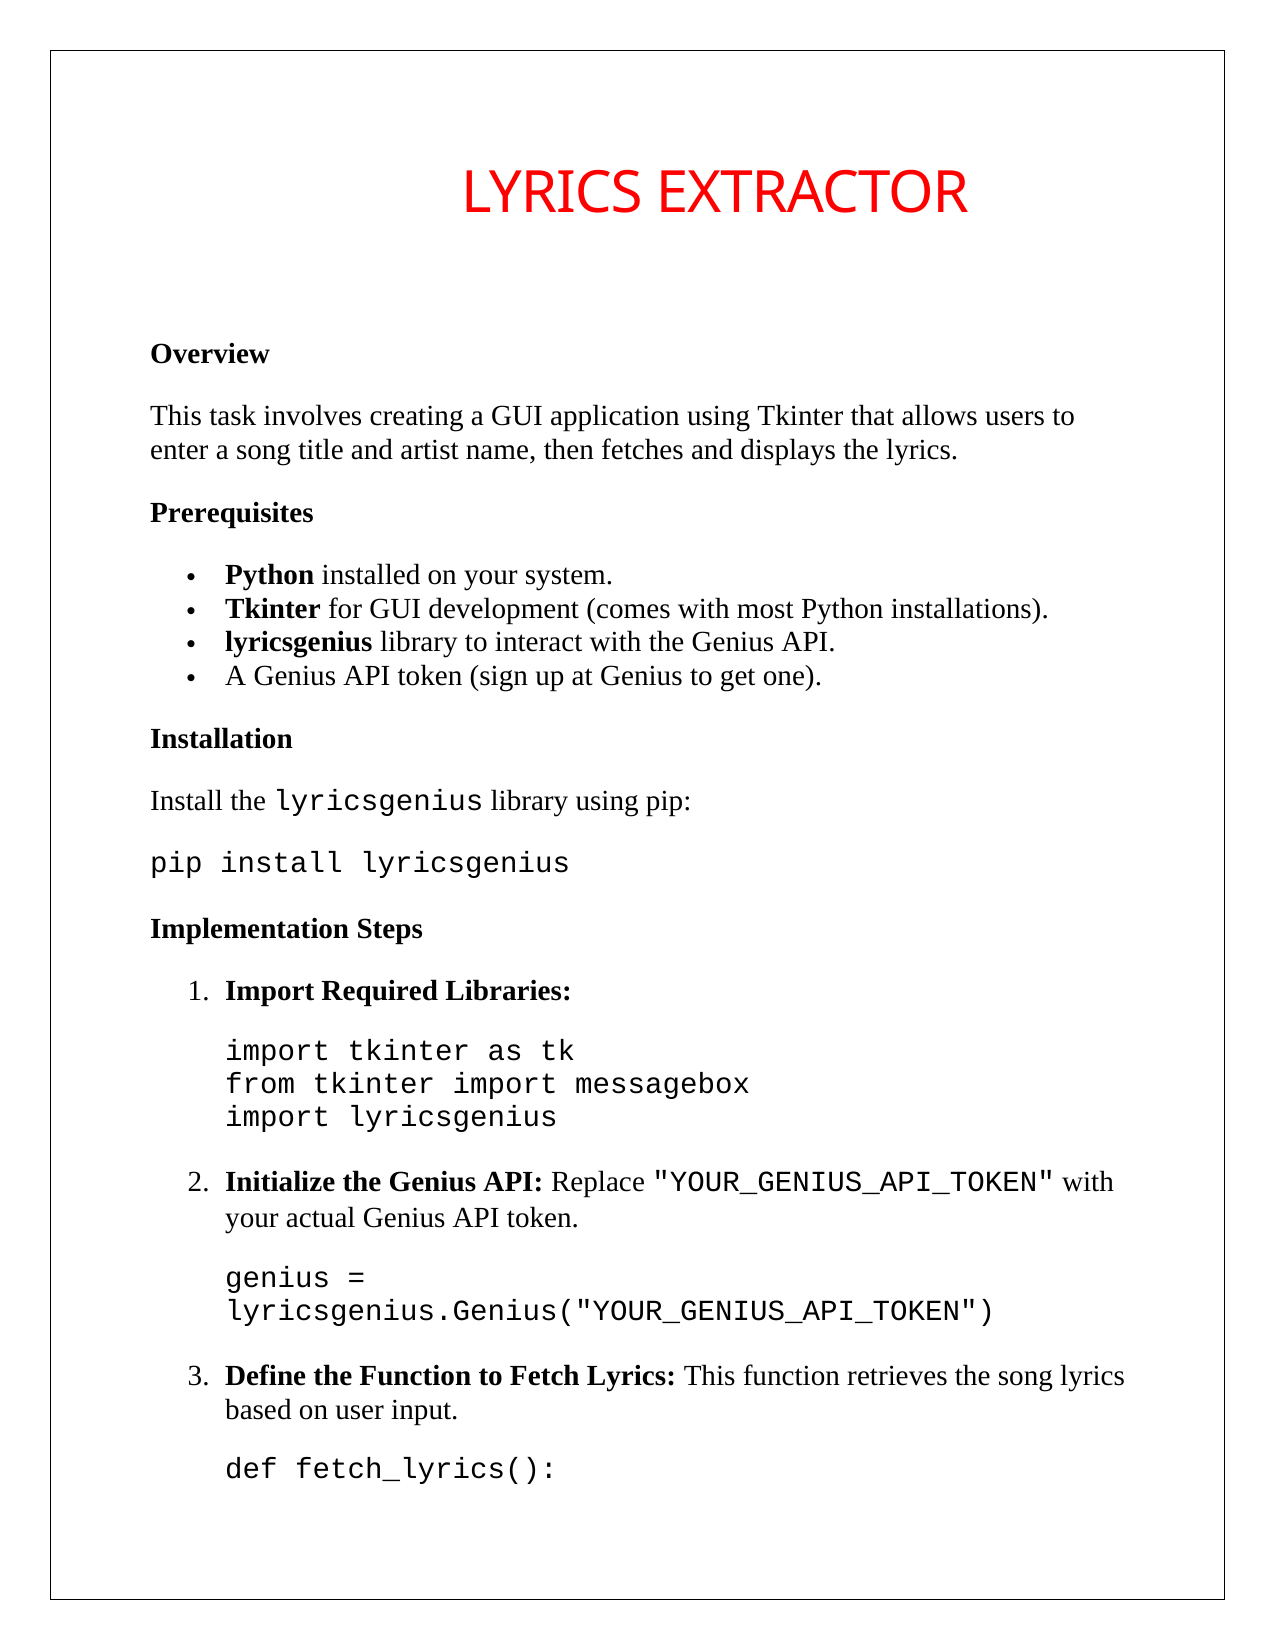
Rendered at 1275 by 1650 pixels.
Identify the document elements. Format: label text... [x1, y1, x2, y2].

text Prerequisites [150, 495, 1125, 528]
text from tkinter import messagebox [225, 1069, 1125, 1102]
list lyricsgenius library to interact with the Genius API. [187, 624, 1125, 658]
list Import Required Libraries: [187, 973, 1125, 1007]
text This task involves creating a GUI application using Tkinter that allows users to enter a song title and artist name, then fetches and displays the lyrics. [150, 398, 1125, 466]
list A Genius API token (sign up at Genius to get one). [187, 658, 1125, 692]
text Implementation Steps [150, 911, 1125, 944]
text import lyricsgenius [225, 1102, 1125, 1135]
text genius = lyricsgenius.Genius("YOUR_GENIUS_API_TOKEN") [225, 1263, 1125, 1329]
text import tkinter as tk [225, 1036, 1125, 1069]
text Install the lyricsgenius library using pip: [150, 783, 1125, 819]
text Installation [150, 721, 1125, 754]
text Overview [150, 336, 1125, 369]
text pip install lyricsgenius [150, 849, 1125, 882]
list Tkinter for GUI development (comes with most Python installations). [187, 591, 1125, 624]
list Define the Function to Fetch Lyrics: This function retrieves the song lyrics based on user input. [187, 1358, 1125, 1426]
text def fetch_lyrics(): [225, 1455, 1125, 1488]
list Python installed on your system. [187, 557, 1125, 591]
list Initialize the Genius API: Replace "YOUR_GENIUS_API_TOKEN" with your actual Genius API token. [187, 1164, 1125, 1234]
title LYRICS EXTRACTOR [150, 150, 1125, 229]
